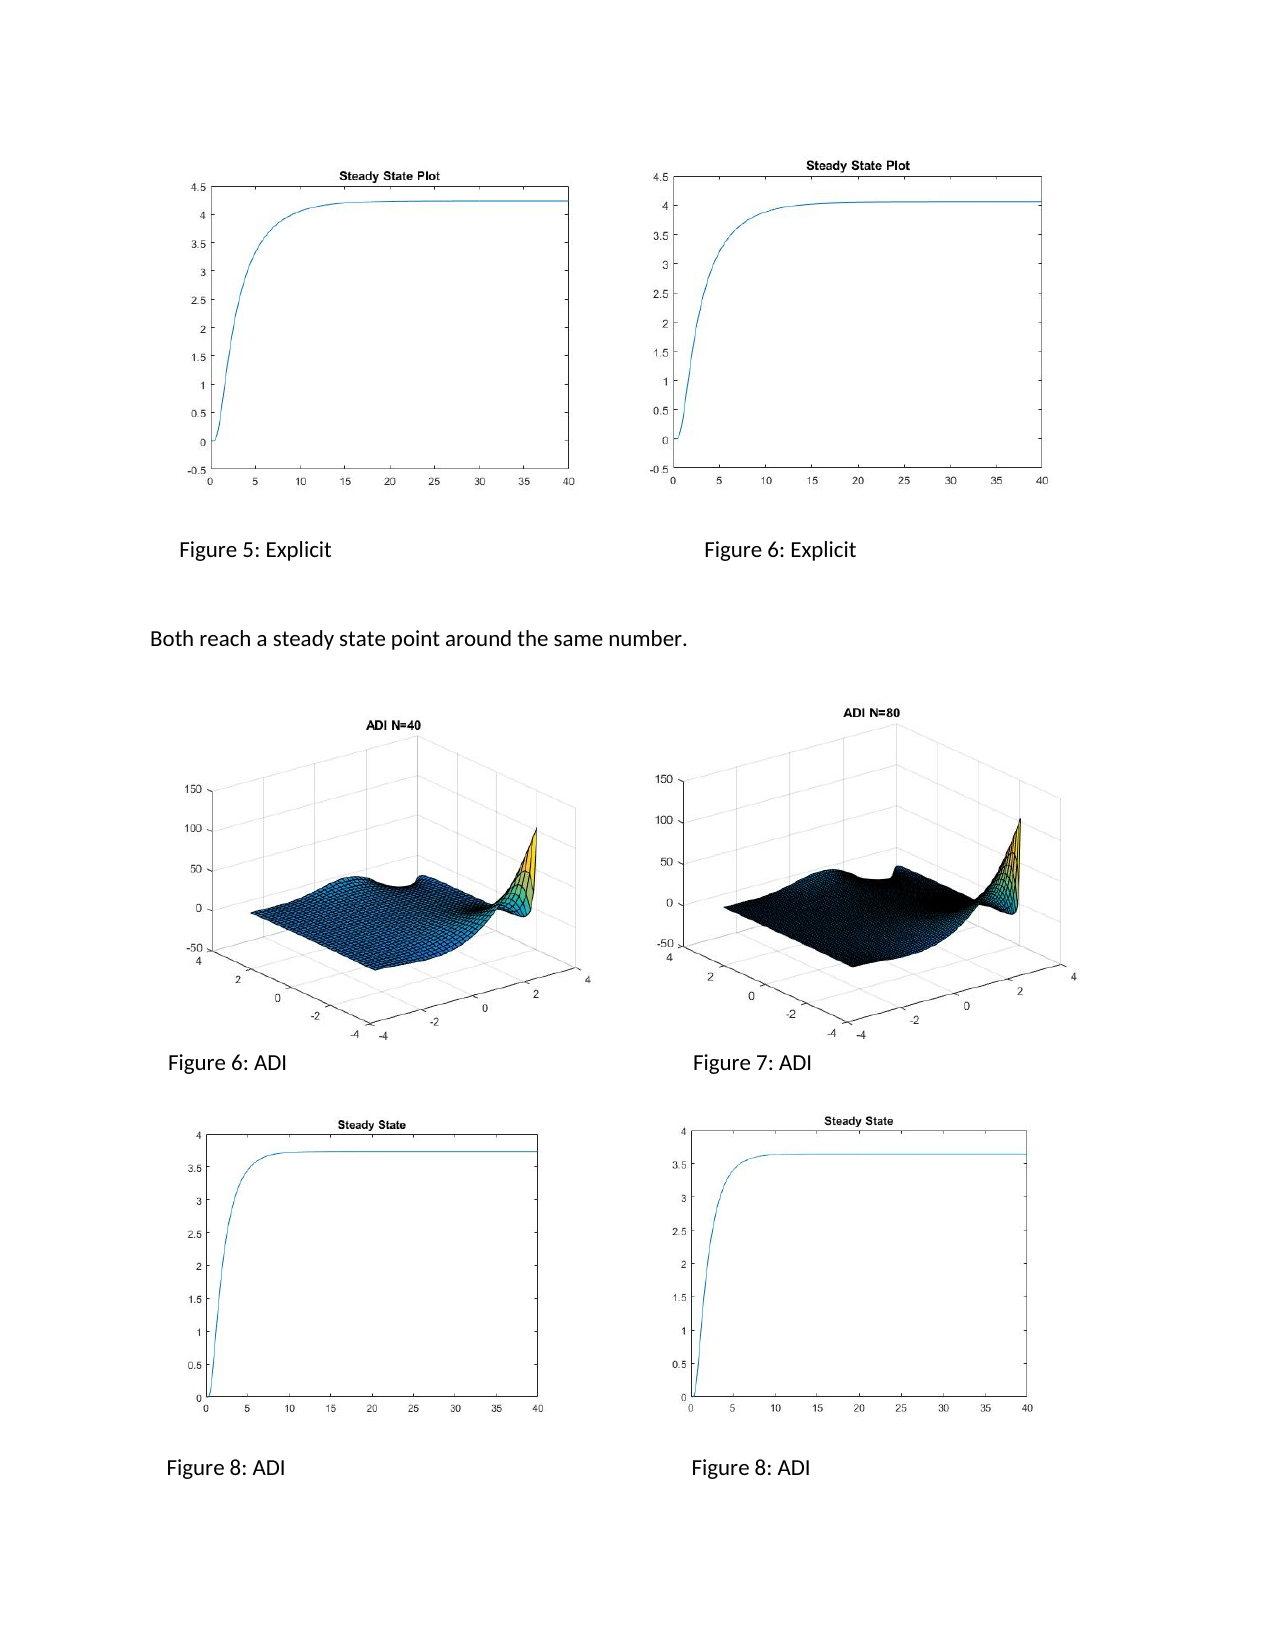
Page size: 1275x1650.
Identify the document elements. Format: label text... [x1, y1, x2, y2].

picture [150, 1110, 578, 1432]
picture [634, 1106, 1068, 1432]
picture [150, 696, 1107, 1062]
picture [150, 150, 1087, 507]
text Both reach a steady state point around the same number. [150, 624, 1125, 652]
